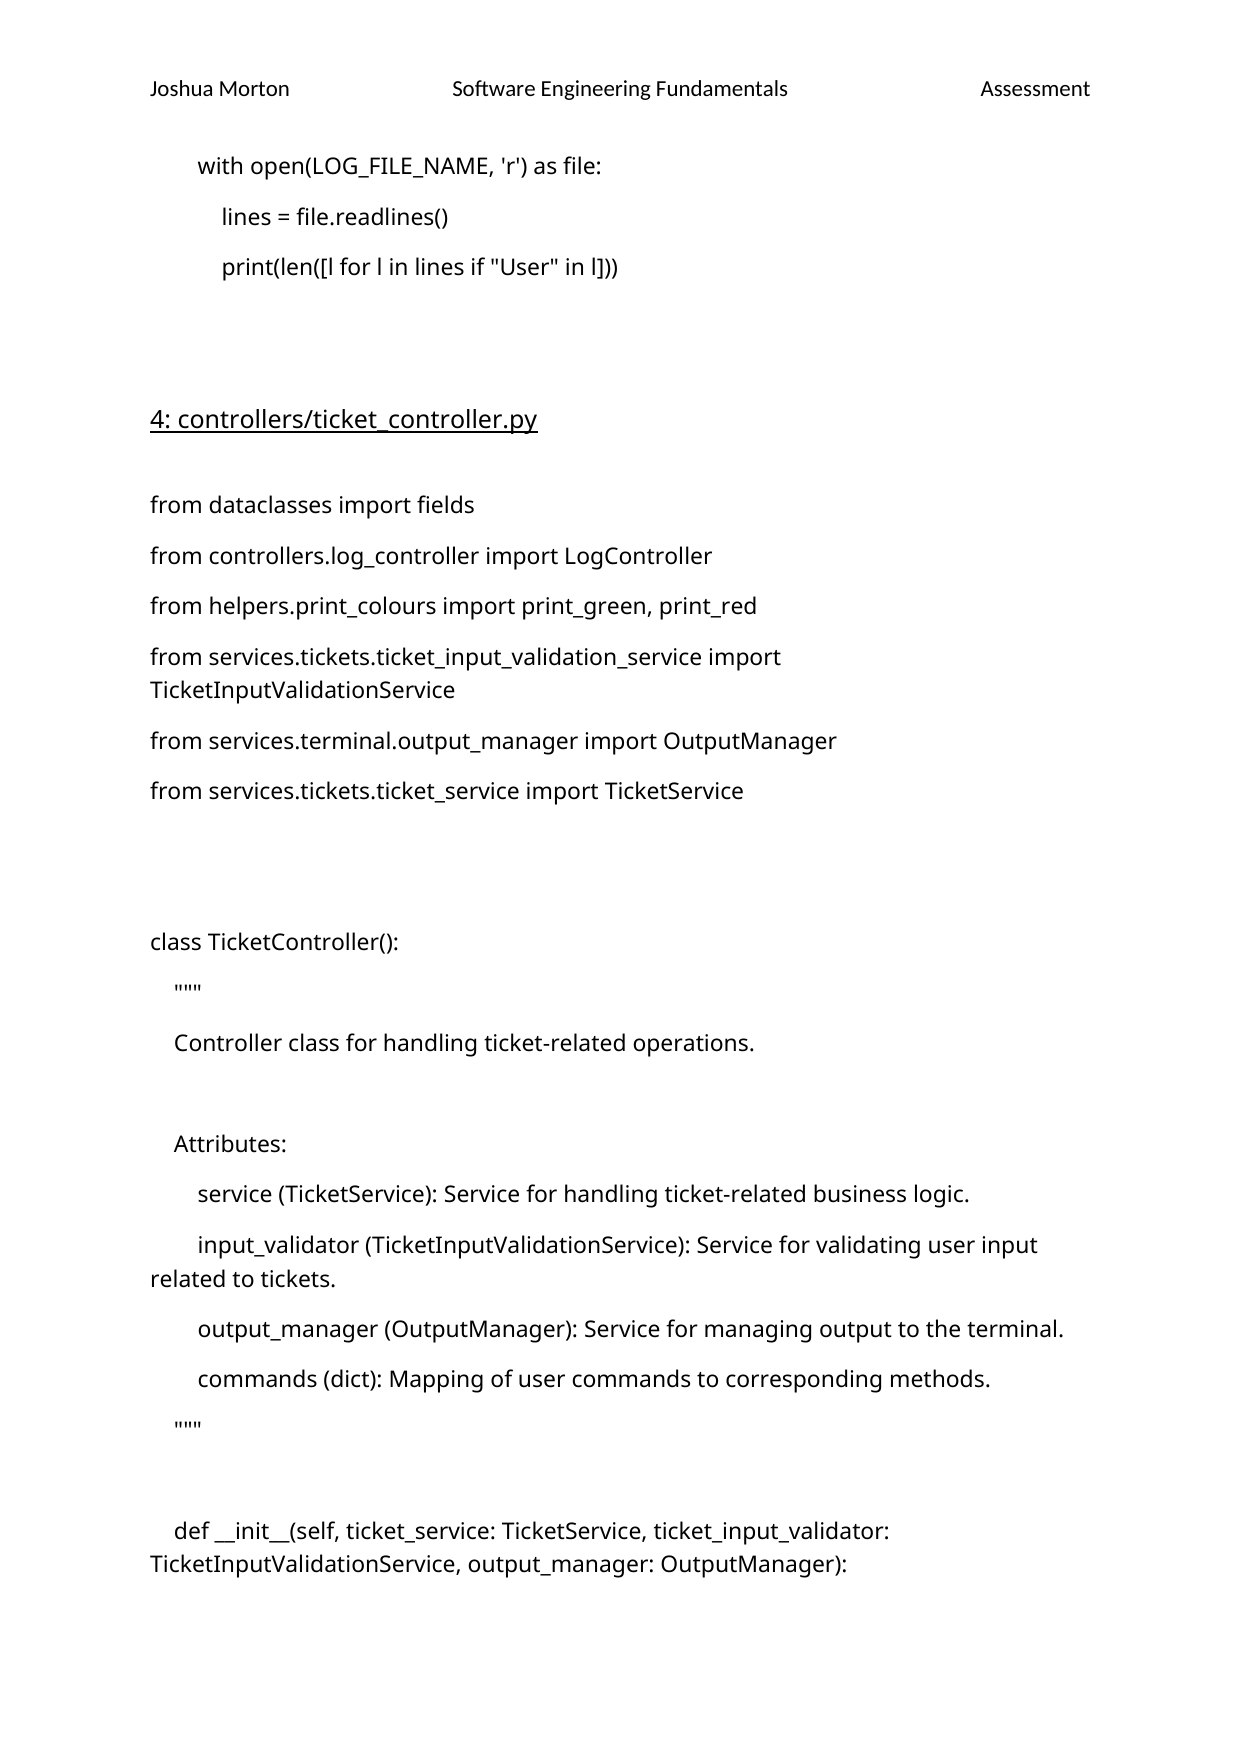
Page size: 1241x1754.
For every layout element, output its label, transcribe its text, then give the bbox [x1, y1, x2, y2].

text print(len([l for l in lines if "User" in l])) [150, 251, 1090, 282]
text input_validator (TicketInputValidationService): Service for validating user input related to tickets. [150, 1229, 1090, 1294]
text def __init__(self, ticket_service: TicketService, ticket_input_validator: TicketInputValidationService, output_manager: OutputManager): [150, 1515, 1090, 1580]
text Controller class for handling ticket-related operations. [150, 1027, 1090, 1058]
text from services.tickets.ticket_input_validation_service import TicketInputValidationService [150, 641, 1090, 706]
subtitle 4: controllers/ticket_controller.py [150, 402, 1090, 436]
text from services.terminal.output_manager import OutputManager [150, 725, 1090, 756]
text service (TicketService): Service for handling ticket-related business logic. [150, 1178, 1090, 1210]
text class TicketController(): [150, 926, 1090, 958]
text commands (dict): Mapping of user commands to corresponding methods. [150, 1363, 1090, 1395]
text from services.tickets.ticket_service import TicketService [150, 775, 1090, 806]
text """ [150, 977, 1090, 1008]
text lines = file.readlines() [150, 200, 1090, 232]
text from dataclasses import fields [150, 489, 1090, 521]
text with open(LOG_FILE_NAME, 'r') as file: [150, 150, 1090, 181]
text from helpers.print_colours import print_green, print_red [150, 590, 1090, 621]
text """ [150, 1414, 1090, 1445]
text from controllers.log_controller import LogController [150, 540, 1090, 571]
text output_manager (OutputManager): Service for managing output to the terminal. [150, 1313, 1090, 1344]
text Attributes: [150, 1128, 1090, 1159]
